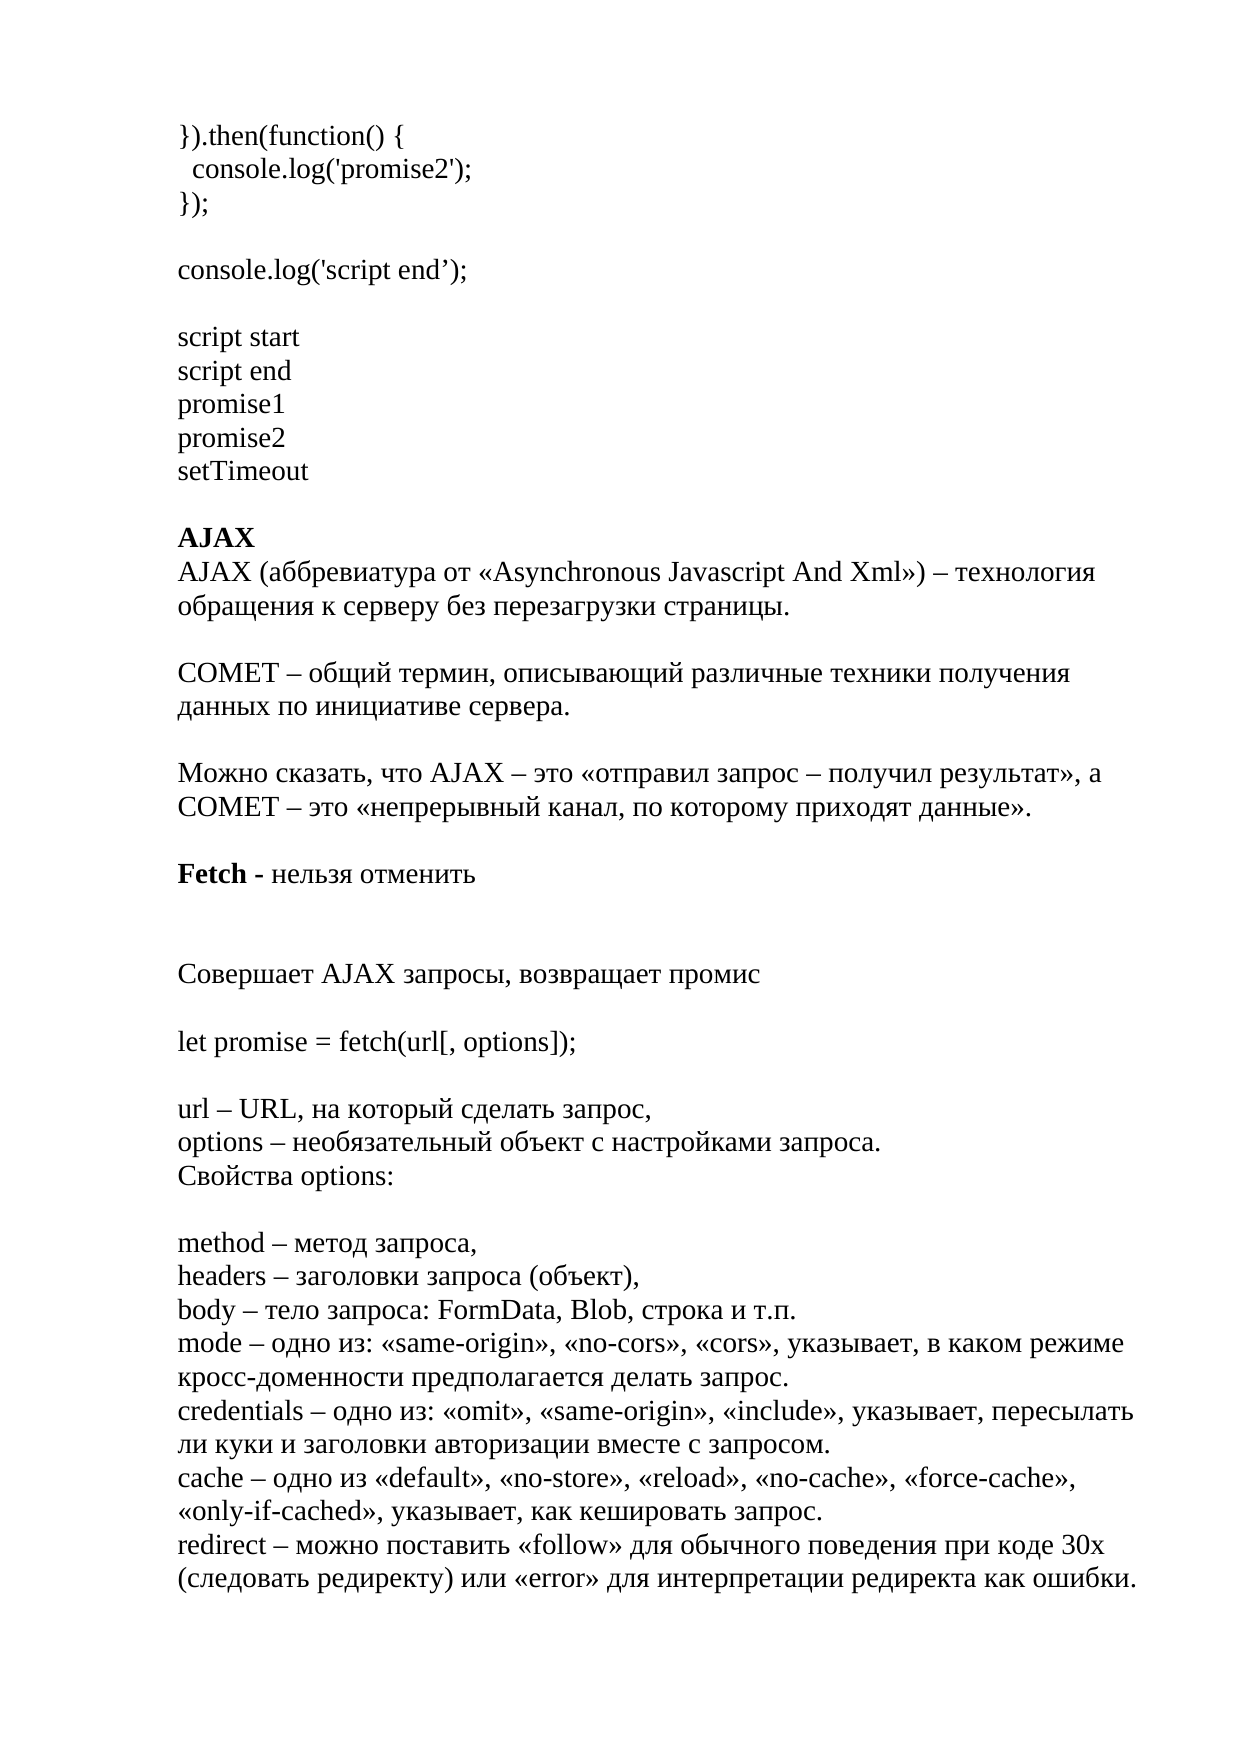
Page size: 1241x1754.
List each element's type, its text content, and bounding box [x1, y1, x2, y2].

text promise2 [177, 420, 1152, 453]
text credentials – одно из: «omit», «same-origin», «include», указывает, пересылать ли куки и заголовки авторизации вместе с запросом. [177, 1393, 1152, 1460]
text console.log('promise2'); [177, 152, 1152, 185]
text }); [177, 185, 1152, 219]
text COMET – общий термин, описывающий различные техники получения данных по инициативе сервера. [177, 655, 1152, 722]
text setTimeout [177, 453, 1152, 487]
text }).then(function() { [177, 118, 1152, 152]
text method – метод запроса, [177, 1225, 1152, 1258]
text AJAX (аббревиатура от «Asynchronous Javascript And Xml») – технология обращения к серверу без перезагрузки страницы. [177, 554, 1152, 621]
text Fetch - нельзя отменить [177, 856, 1152, 889]
text AJAX [177, 521, 1152, 554]
text Можно сказать, что AJAX – это «отправил запрос – получил результат», а COMET – это «непрерывный канал, по которому приходят данные». [177, 755, 1152, 822]
text headers – заголовки запроса (объект), [177, 1258, 1152, 1292]
text script start [177, 319, 1152, 353]
text body – тело запроса: FormData, Blob, строка и т.п. [177, 1292, 1152, 1326]
text Совершает AJAX запросы, возвращает промис [177, 957, 1152, 990]
text cache – одно из «default», «no-store», «reload», «no-cache», «force-cache», «only-if-cached», указывает, как кешировать запрос. [177, 1460, 1152, 1527]
text script end [177, 353, 1152, 386]
text options – необязательный объект с настройками запроса. [177, 1124, 1152, 1158]
text let promise = fetch(url[, options]); [177, 1024, 1152, 1057]
text console.log('script end’); [177, 252, 1152, 286]
text promise1 [177, 386, 1152, 420]
text mode – одно из: «same-origin», «no-cors», «cors», указывает, в каком режиме кросс-доменности предполагается делать запрос. [177, 1326, 1152, 1393]
text redirect – можно поставить «follow» для обычного поведения при коде 30x (следовать редиректу) или «error» для интерпретации редиректа как ошибки. [177, 1527, 1152, 1594]
text url – URL, на который сделать запрос, [177, 1091, 1152, 1124]
text Свойства options: [177, 1158, 1152, 1191]
